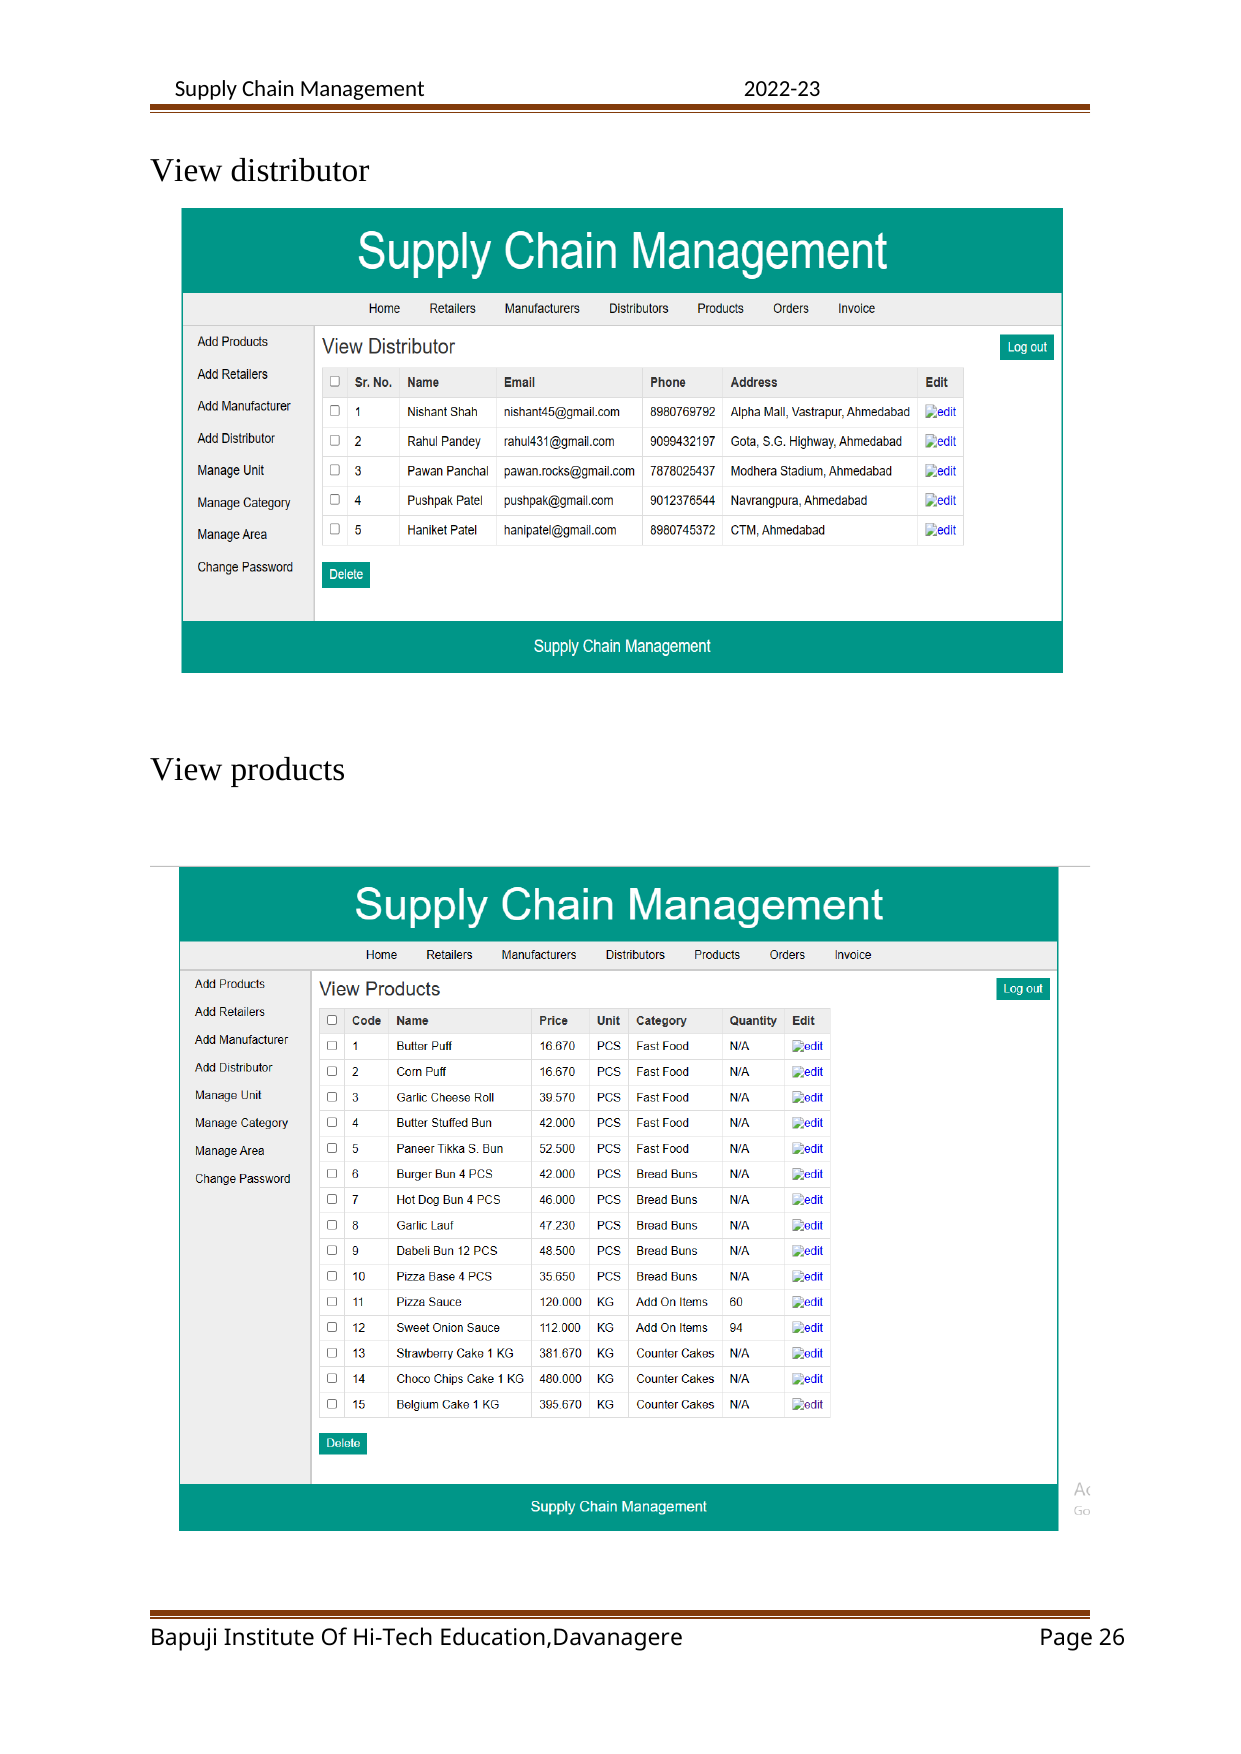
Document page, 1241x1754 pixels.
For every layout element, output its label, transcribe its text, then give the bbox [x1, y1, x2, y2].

text View products [150, 749, 1090, 788]
text View distributor [150, 150, 1090, 188]
